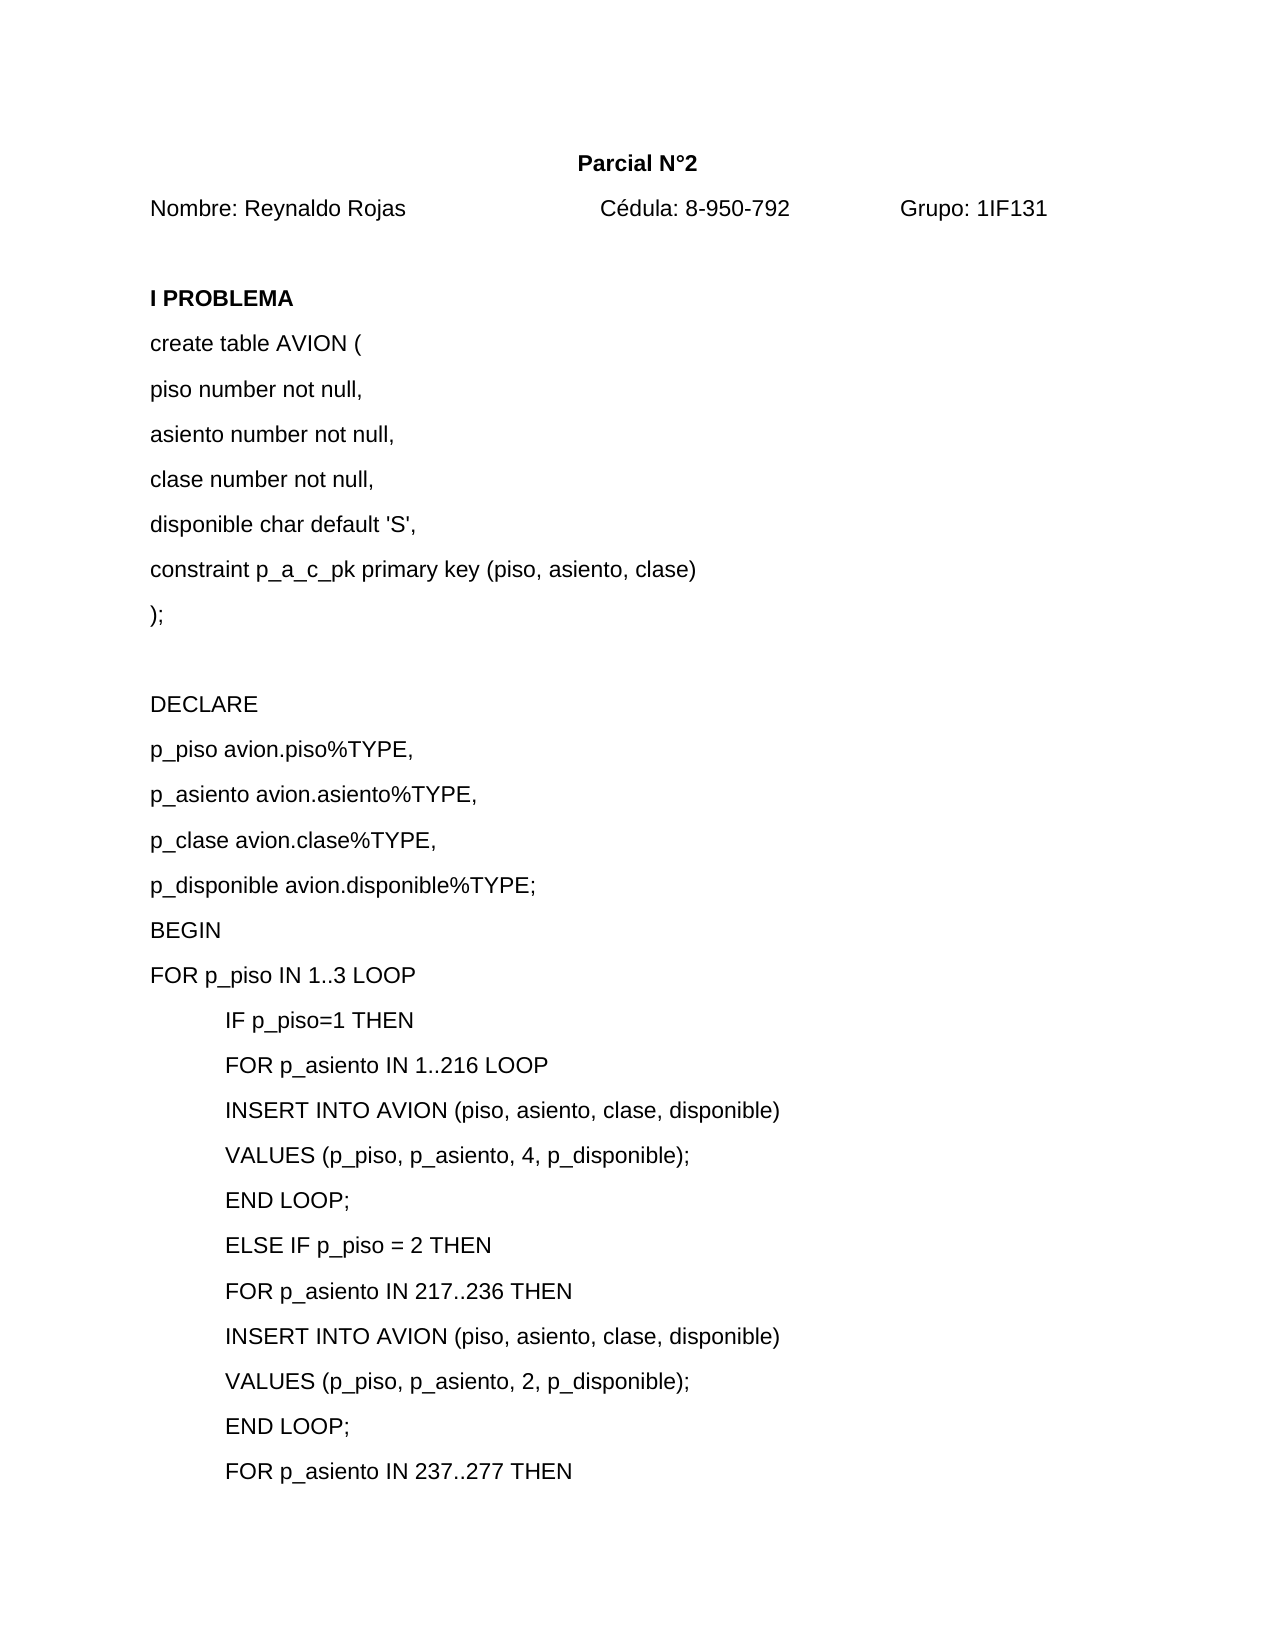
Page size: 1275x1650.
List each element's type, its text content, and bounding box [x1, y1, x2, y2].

text FOR p_asiento IN 237..277 THEN [150, 1458, 1125, 1484]
text constraint p_a_c_pk primary key (piso, asiento, clase) [150, 556, 1125, 582]
text IF p_piso=1 THEN [150, 1007, 1125, 1033]
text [150, 1323, 1125, 1349]
text create table AVION ( [150, 330, 1125, 357]
text ); [150, 601, 1125, 627]
text FOR p_piso IN 1..3 LOOP [150, 962, 1125, 988]
text p_piso avion.piso%TYPE, [150, 736, 1125, 763]
text VALUES (p_piso, p_asiento, 4, p_disponible); [150, 1142, 1125, 1169]
text VALUES (p_piso, p_asiento, 2, p_disponible); [150, 1368, 1125, 1394]
text FOR p_asiento IN 1..216 LOOP [150, 1052, 1125, 1078]
text DECLARE [150, 691, 1125, 718]
text BEGIN [150, 917, 1125, 943]
text disponible char default 'S', [150, 511, 1125, 537]
text p_clase avion.clase%TYPE, [150, 827, 1125, 853]
text Nombre: Reynaldo Rojas Cédula: 8-950-792 Grupo: 1IF131 [150, 195, 1125, 221]
text clase number not null, [150, 466, 1125, 492]
text END LOOP; [150, 1413, 1125, 1439]
text p_asiento avion.asiento%TYPE, [150, 781, 1125, 808]
text Parcial N°2 [150, 150, 1125, 176]
text END LOOP; [150, 1187, 1125, 1214]
text asiento number not null, [150, 421, 1125, 447]
text piso number not null, [150, 376, 1125, 402]
text ELSE IF p_piso = 2 THEN [150, 1232, 1125, 1259]
text FOR p_asiento IN 217..236 THEN [150, 1278, 1125, 1304]
text INSERT INTO AVION (piso, asiento, clase, disponible) [150, 1097, 1125, 1123]
text I PROBLEMA [150, 285, 1125, 312]
text p_disponible avion.disponible%TYPE; [150, 872, 1125, 898]
